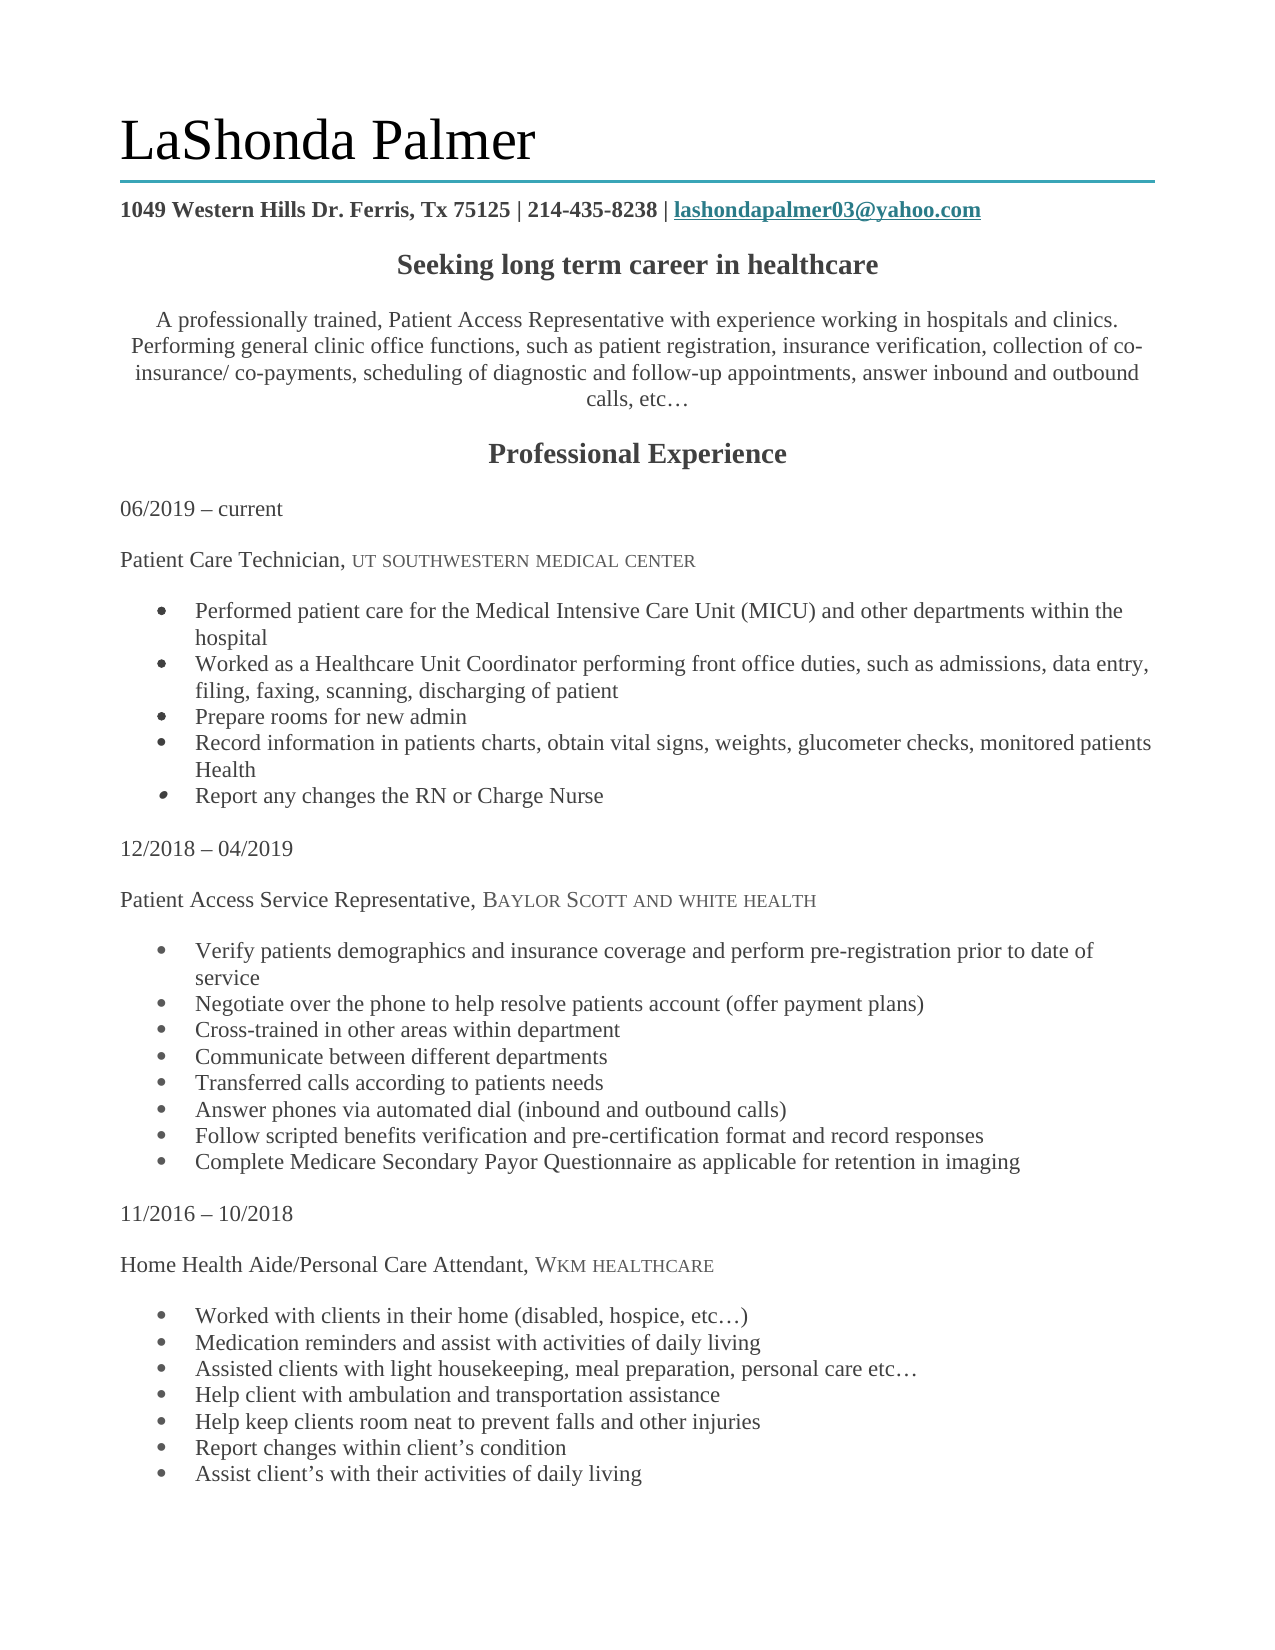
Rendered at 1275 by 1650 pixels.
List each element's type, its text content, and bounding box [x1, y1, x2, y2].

text Patient Care Technician, ut southwestern medical center [120, 546, 1155, 573]
list Medication reminders and assist with activities of daily living [157, 1329, 1155, 1355]
list Report changes within client’s condition [157, 1434, 1155, 1461]
list Worked with clients in their home (disabled, hospice, etc…) [157, 1302, 1155, 1329]
list Assisted clients with light housekeeping, meal preparation, personal care etc… [157, 1355, 1155, 1381]
title LaShonda Palmer [120, 105, 1155, 180]
list Verify patients demographics and insurance coverage and perform pre-registration prior to date of service [157, 937, 1155, 990]
text Seeking long term career in healthcare [120, 247, 1155, 281]
text 1049 Western Hills Dr. Ferris, Tx 75125 | 214-435-8238 | lashondapalmer03@yahoo.com [120, 196, 1155, 222]
text Home Health Aide/Personal Care Attendant, Wkm healthcare [120, 1251, 1155, 1277]
list Performed patient care for the Medical Intensive Care Unit (MICU) and other departments within the hospital [157, 598, 1155, 650]
list Record information in patients charts, obtain vital signs, weights, glucometer checks, monitored patients [157, 729, 1155, 756]
text Patient Access Service Representative, Baylor Scott and white health [120, 886, 1155, 912]
list Negotiate over the phone to help resolve patients account (offer payment plans) [157, 990, 1155, 1017]
list Answer phones via automated dial (inbound and outbound calls) [157, 1096, 1155, 1122]
list Help keep clients room neat to prevent falls and other injuries [157, 1408, 1155, 1434]
list Health [195, 756, 1155, 782]
text Professional Experience [120, 436, 1155, 470]
list Transferred calls according to patients needs [157, 1069, 1155, 1096]
list Follow scripted benefits verification and pre-certification format and record responses [157, 1122, 1155, 1148]
list Worked as a Healthcare Unit Coordinator performing front office duties, such as admissions, data entry, filing, faxing, scanning, discharging of patient [157, 650, 1155, 703]
list Report any changes the RN or Charge Nurse [157, 782, 1155, 808]
list Complete Medicare Secondary Payor Questionnaire as applicable for retention in imaging [157, 1148, 1155, 1175]
list Assist client’s with their activities of daily living [157, 1461, 1155, 1487]
text A professionally trained, Patient Access Representative with experience working in hospitals and clinics. Performing general clinic office functions, such as patient registration, insurance verification, collection of co-insurance/ co-payments, scheduling of diagnostic and follow-up appointments, answer inbound and outbound calls, etc… [120, 306, 1155, 411]
text 12/2018 – 04/2019 [120, 835, 1155, 861]
list Prepare rooms for new admin [157, 703, 1155, 729]
text 11/2016 – 10/2018 [120, 1200, 1155, 1226]
list Help client with ambulation and transportation assistance [157, 1381, 1155, 1408]
text 06/2019 – current [120, 495, 1155, 521]
list Communicate between different departments [157, 1043, 1155, 1069]
list Cross-trained in other areas within department [157, 1017, 1155, 1043]
